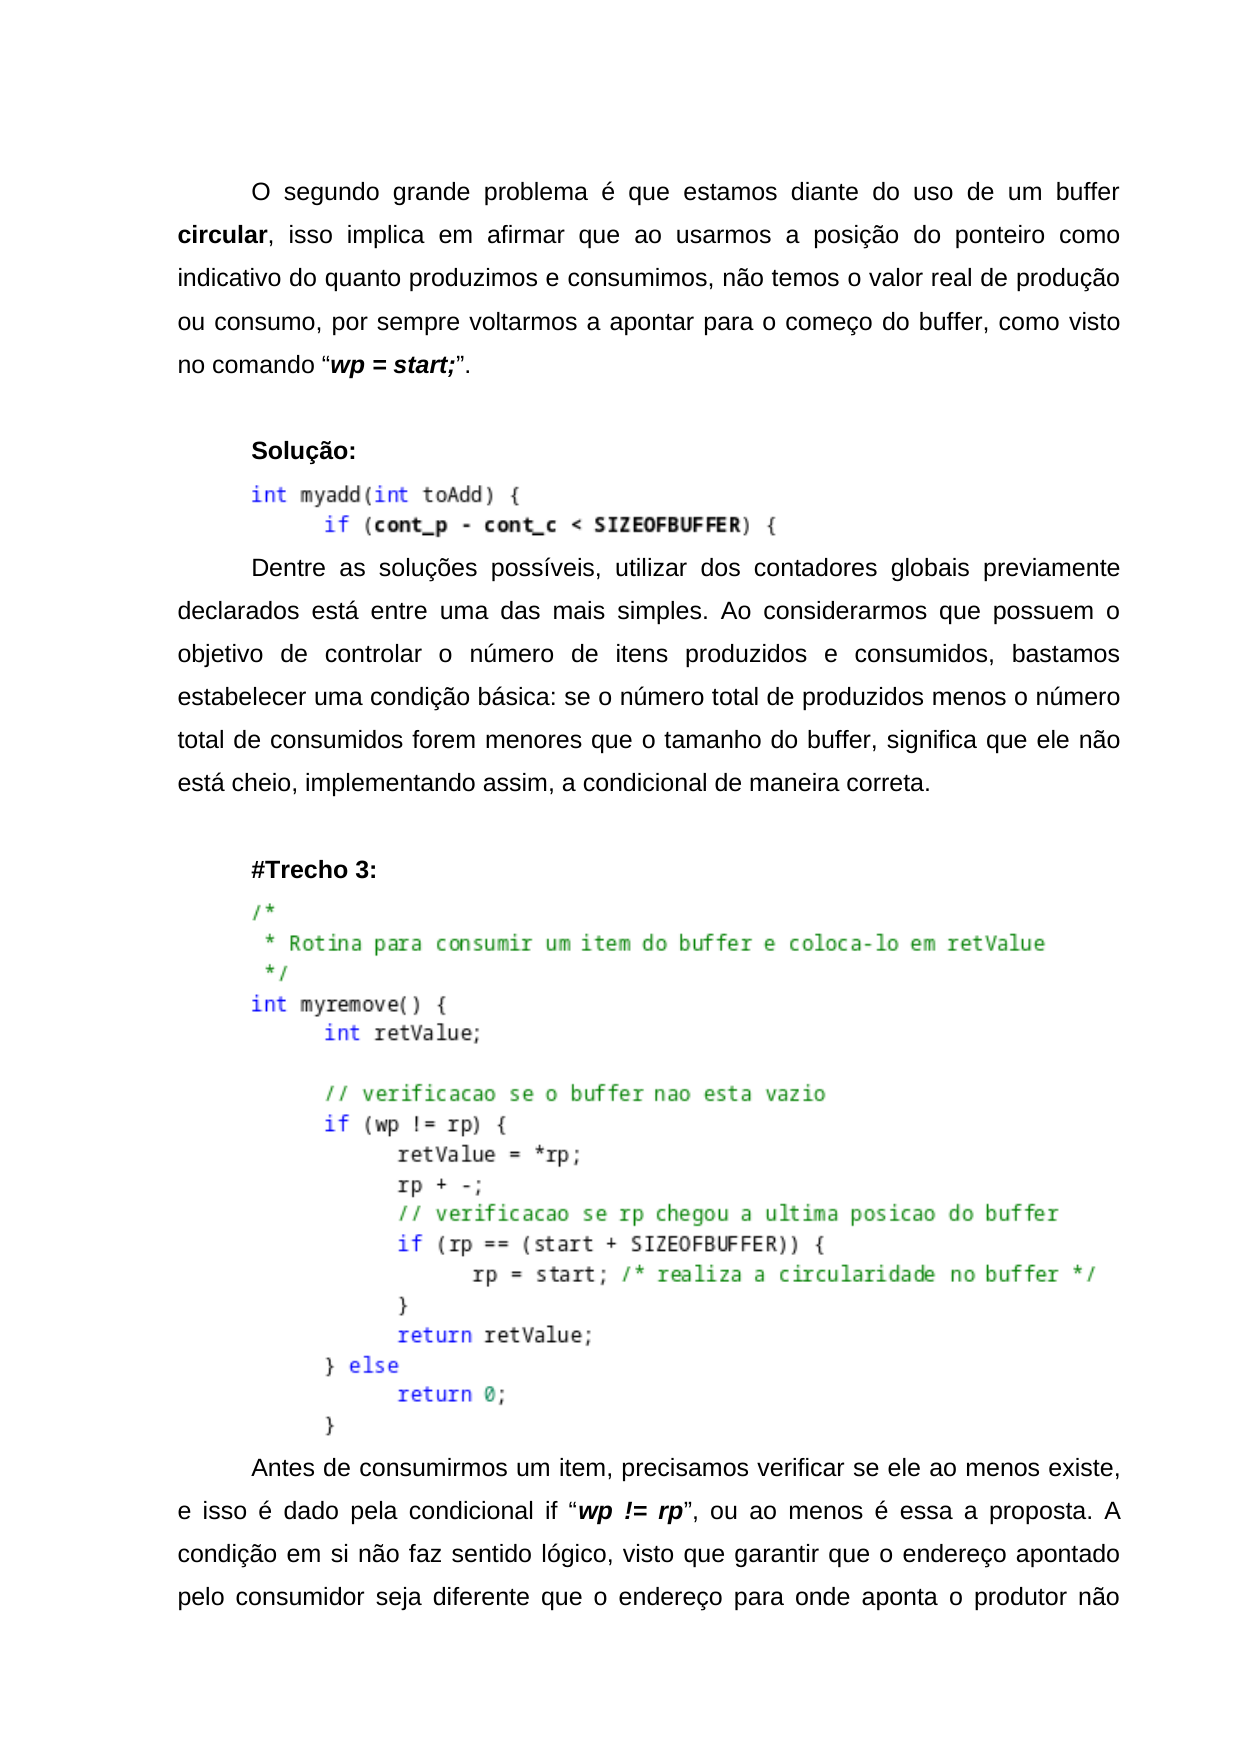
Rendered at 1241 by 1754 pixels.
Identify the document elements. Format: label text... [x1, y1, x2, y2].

text Dentre as soluções possíveis, utilizar dos contadores globais previamente declarados está entre uma das mais simples. Ao considerarmos que possuem o objetivo de controlar o número de itens produzidos e consumidos, bastamos estabelecer uma condição básica: se o número total de produzidos menos o número total de consumidos forem menores que o tamanho do buffer, significa que ele não está cheio, implementando assim, a condicional de maneira correta. [177, 553, 1122, 797]
text O segundo grande problema é que estamos diante do uso de um buffer circular, isso implica em afirmar que ao usarmos a posição do ponteiro como indicativo do quanto produzimos e consumimos, não temos o valor real de produção ou consumo, por sempre voltarmos a apontar para o começo do buffer, como visto no comando “wp = start;”. [177, 177, 1122, 378]
text #Trecho 3: [177, 855, 1122, 883]
text Solução: [177, 436, 1122, 465]
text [177, 1453, 1122, 1611]
